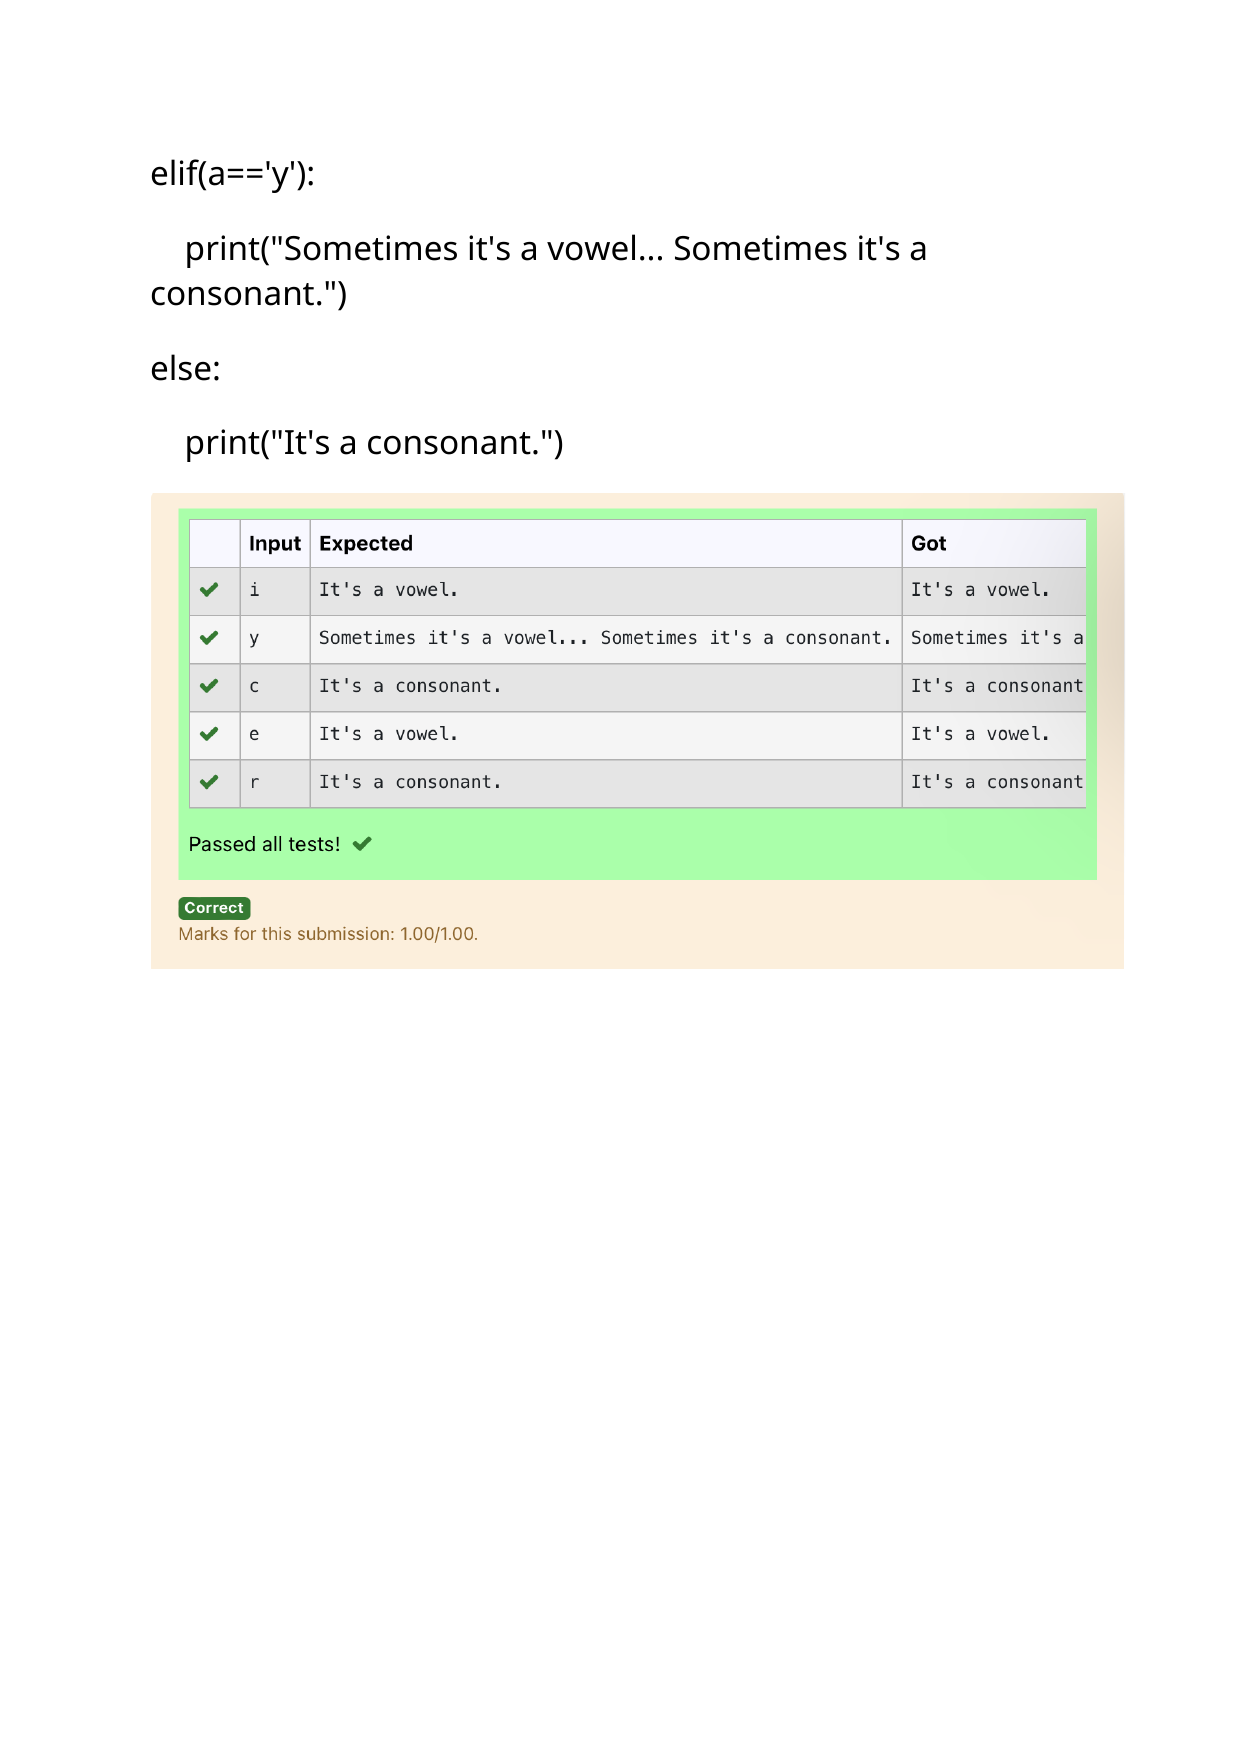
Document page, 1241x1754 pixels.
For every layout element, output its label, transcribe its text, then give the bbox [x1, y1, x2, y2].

picture [150, 493, 1125, 969]
text print("Sometimes it's a vowel... Sometimes it's a consonant.") [150, 224, 1090, 315]
text print("It's a consonant.") [150, 419, 1090, 464]
text else: [150, 344, 1090, 390]
text elif(a=='y'): [150, 150, 1090, 195]
